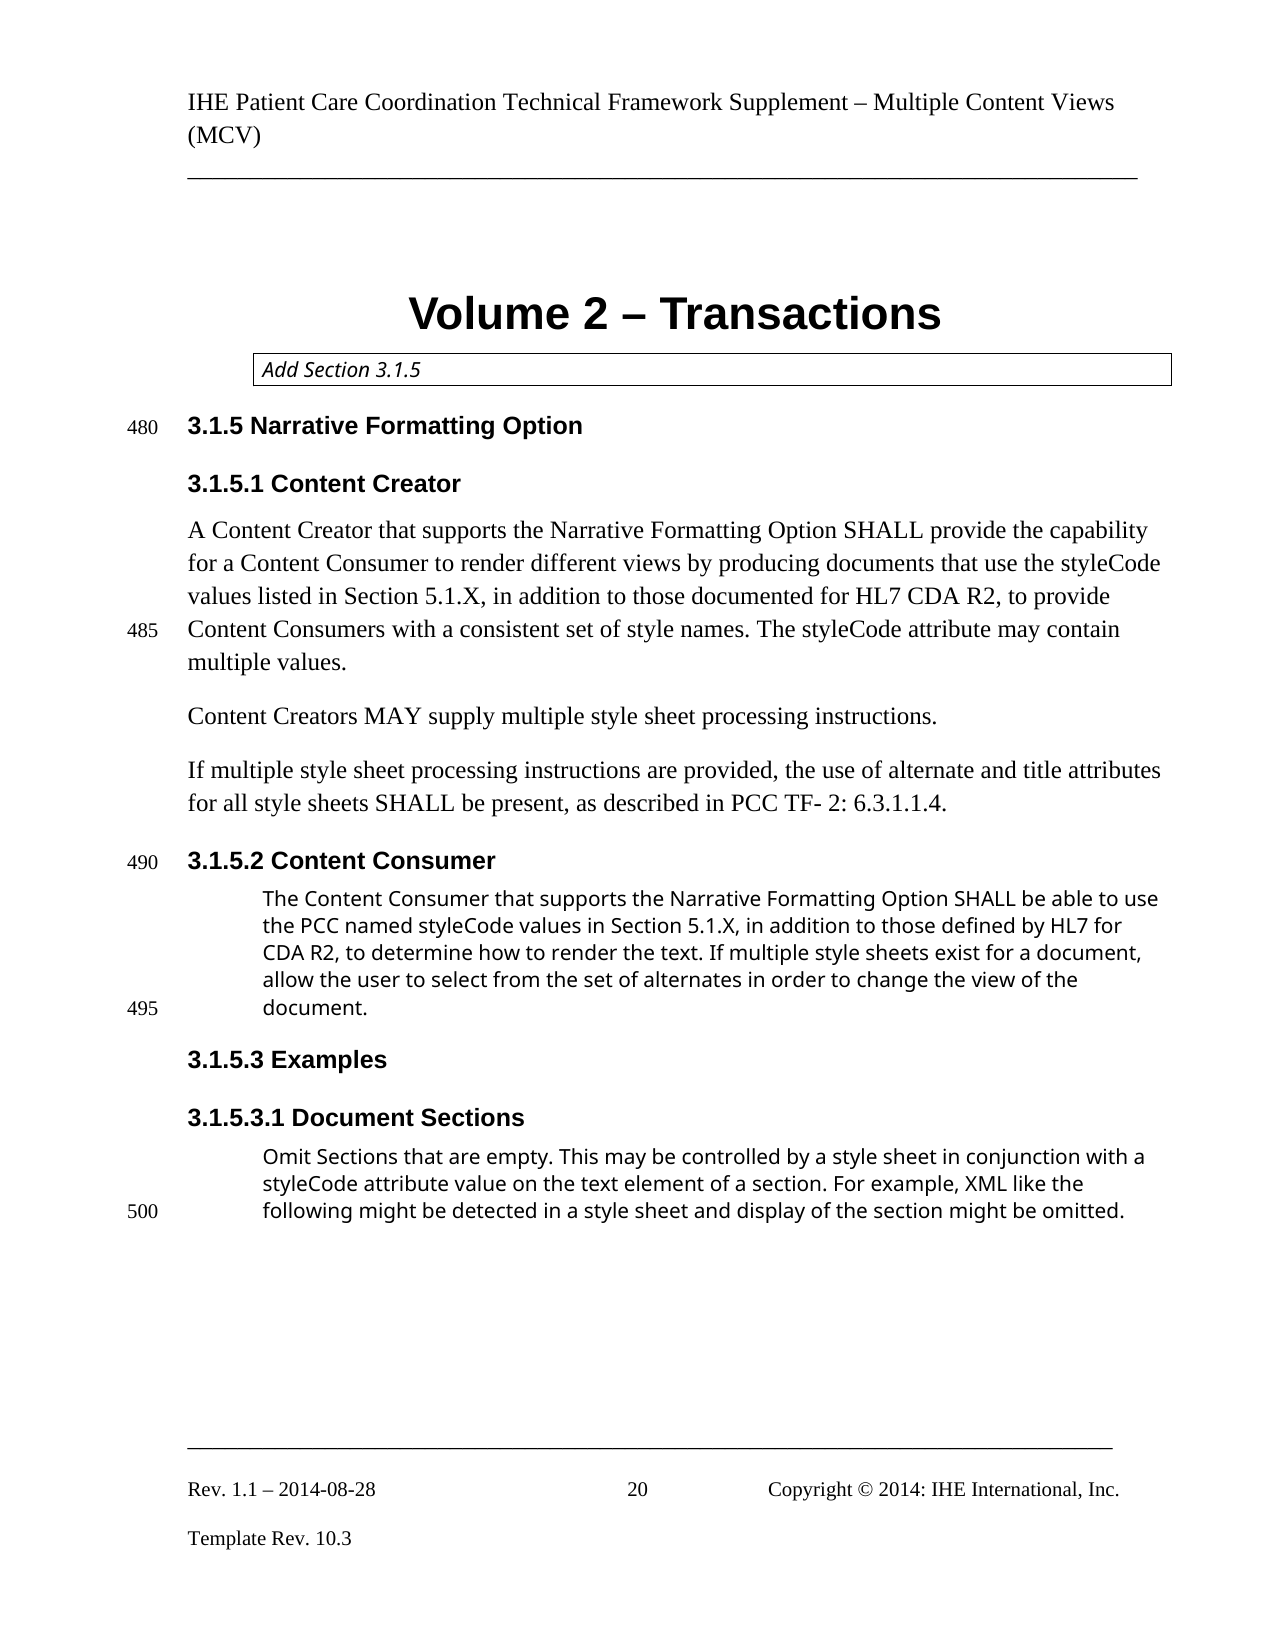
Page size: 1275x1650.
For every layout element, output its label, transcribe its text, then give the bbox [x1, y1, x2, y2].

subtitle 3.1.5.3 Examples [187, 1045, 1162, 1074]
text Omit Sections that are empty. This may be controlled by a style sheet in conjunction with a styleCode attribute value on the text element of a section. For example, XML like the following might be detected in a style sheet and display of the section might be omitted. [262, 1143, 1162, 1224]
title Volume 2 – Transactions [187, 286, 1162, 339]
subtitle 3.1.5.3.1 Document Sections [187, 1103, 1162, 1132]
subtitle 3.1.5.1 Content Creator [187, 469, 1162, 498]
text A Content Creator that supports the Narrative Formatting Option SHALL provide the capability for a Content Consumer to render different views by producing documents that use the styleCode values listed in Section 5.1.X, in addition to those documented for HL7 CDA R2, to provide Content Consumers with a consistent set of style names. The styleCode attribute may contain multiple values. [187, 515, 1162, 676]
text The Content Consumer that supports the Narrative Formatting Option SHALL be able to use the PCC named styleCode values in Section 5.1.X, in addition to those defined by HL7 for CDA R2, to determine how to render the text. If multiple style sheets exist for a document, allow the user to select from the set of alternates in order to change the view of the document. [262, 885, 1162, 1020]
text Add Section 3.1.5 [254, 354, 1171, 385]
text If multiple style sheet processing instructions are provided, the use of alternate and title attributes for all style sheets SHALL be present, as described in PCC TF- 2: 6.3.1.1.4. [187, 755, 1162, 816]
subtitle 3.1.5.2 Content Consumer [187, 846, 1162, 874]
subtitle 3.1.5 Narrative Formatting Option [187, 411, 1162, 440]
text Content Creators MAY supply multiple style sheet processing instructions. [187, 701, 1162, 729]
